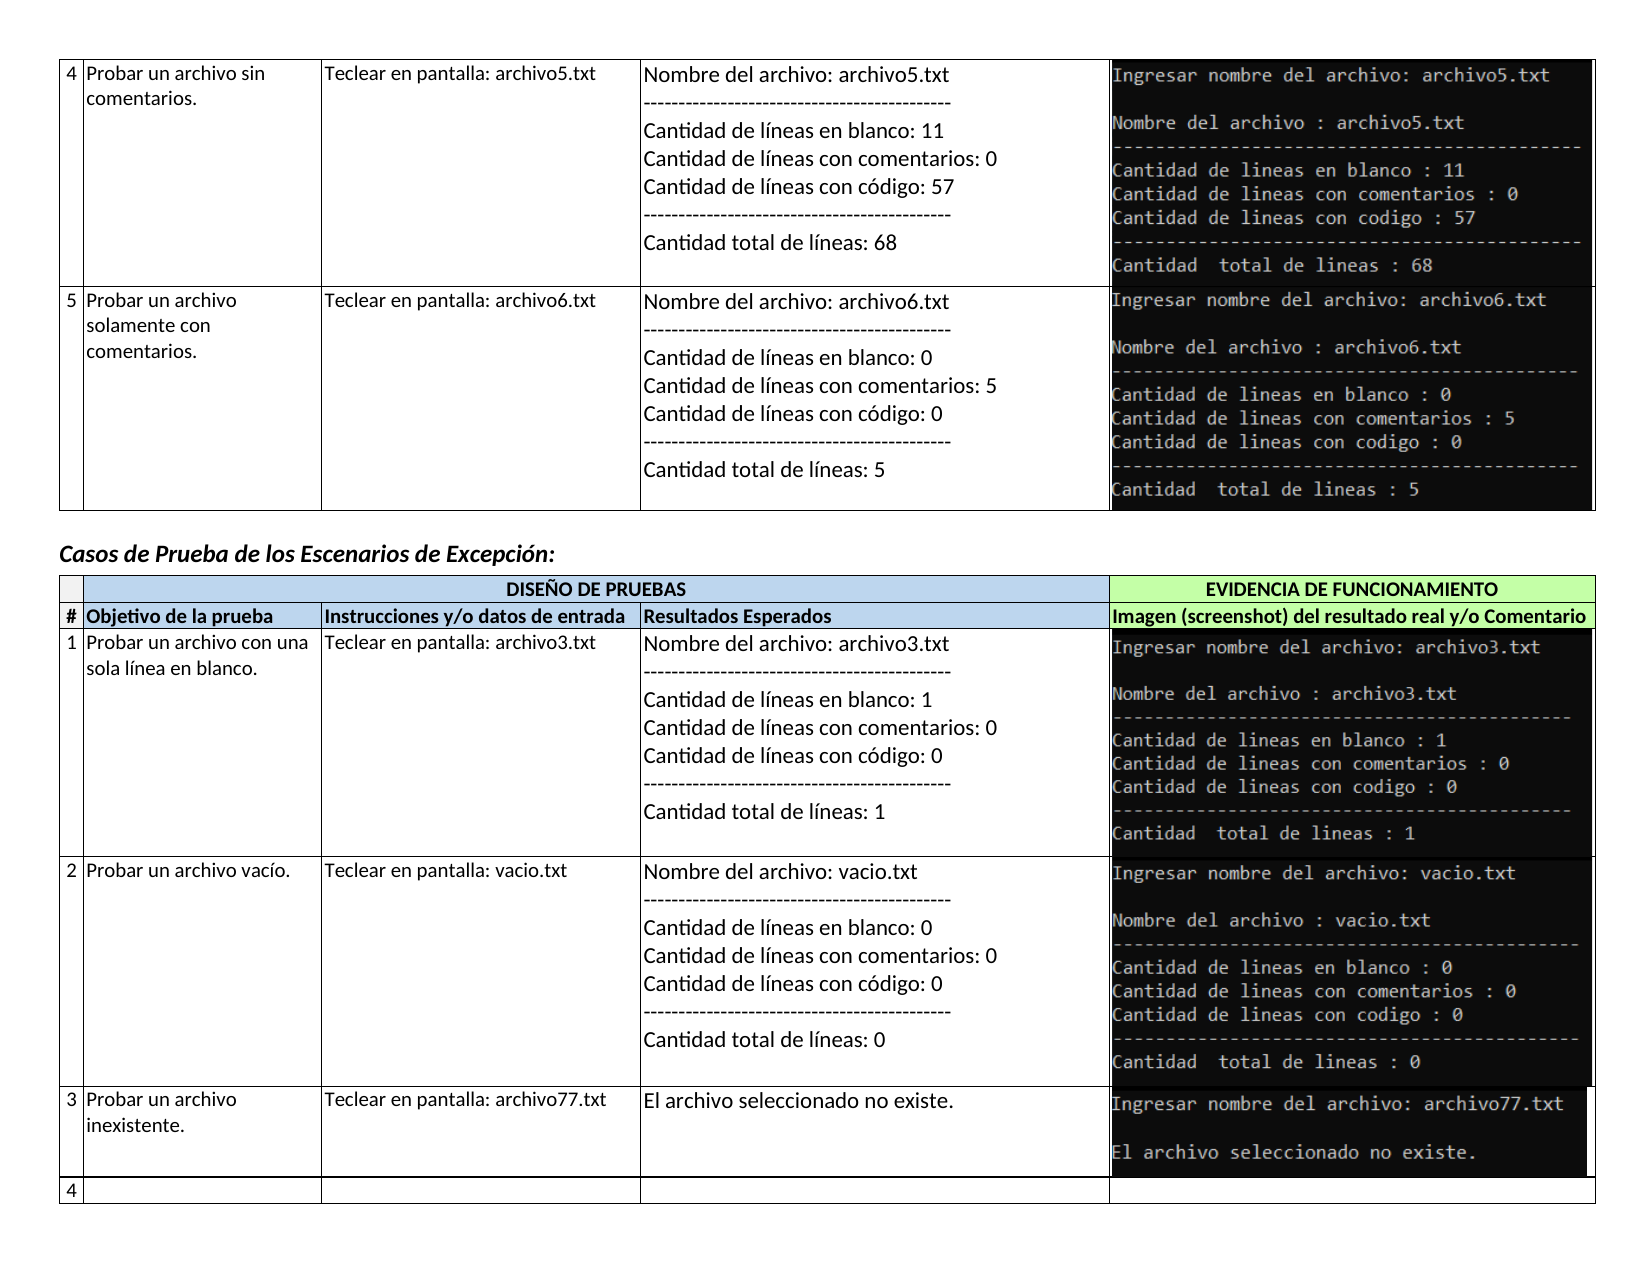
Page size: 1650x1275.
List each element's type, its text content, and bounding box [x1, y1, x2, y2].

table_cell [1110, 1178, 1595, 1203]
table_cell Teclear en pantalla: vacio.txt [322, 857, 640, 1086]
table_cell Objetivo de la prueba [84, 603, 321, 628]
table_cell Resultados Esperados [641, 603, 1109, 628]
table_header [60, 576, 83, 602]
table_cell 4 [60, 60, 83, 286]
table_cell [322, 1178, 640, 1203]
table_cell [84, 1178, 321, 1203]
table_cell Teclear en pantalla: archivo5.txt [322, 60, 640, 286]
table_cell Teclear en pantalla: archivo3.txt [322, 629, 640, 856]
picture [1112, 287, 1593, 510]
table_cell Imagen (screenshot) del resultado real y/o Comentario [1110, 603, 1595, 628]
table_cell 5 [60, 287, 83, 509]
table_cell # [60, 603, 83, 628]
table_cell Probar un archivo vacío. [84, 857, 321, 1086]
table_cell Teclear en pantalla: archivo77.txt [322, 1087, 640, 1176]
picture [1112, 60, 1593, 286]
table_cell Nombre del archivo: vacio.txt -------------------------------------------- Cantidad de líneas en blanco: 0 Cantidad de líneas con comentarios: 0 Cantidad de líneas con código: 0 -------------------------------------------- Cantidad total de líneas: 0 [641, 857, 1109, 1086]
table_cell Probar un archivo sin comentarios. [84, 60, 321, 286]
table_cell 1 [60, 629, 83, 856]
table_header EVIDENCIA DE FUNCIONAMIENTO [1110, 576, 1595, 602]
table_cell Teclear en pantalla: archivo6.txt [322, 287, 640, 509]
table_cell Nombre del archivo: archivo3.txt -------------------------------------------- Cantidad de líneas en blanco: 1 Cantidad de líneas con comentarios: 0 Cantidad de líneas con código: 0 -------------------------------------------- Cantidad total de líneas: 1 [641, 629, 1109, 856]
table_cell Nombre del archivo: archivo5.txt -------------------------------------------- Cantidad de líneas en blanco: 11 Cantidad de líneas con comentarios: 0 Cantidad de líneas con código: 57 -------------------------------------------- Cantidad total de líneas: 68 [641, 60, 1109, 286]
table_header DISEÑO DE PRUEBAS [84, 576, 1109, 602]
text Casos de Prueba de los Escenarios de Excepción: [59, 539, 1591, 569]
table_cell El archivo seleccionado no existe. [641, 1087, 1109, 1176]
picture [1112, 629, 1593, 1177]
table_cell Nombre del archivo: archivo6.txt -------------------------------------------- Cantidad de líneas en blanco: 0 Cantidad de líneas con comentarios: 5 Cantidad de líneas con código: 0 -------------------------------------------- Cantidad total de líneas: 5 [641, 287, 1109, 509]
table_cell 2 [60, 857, 83, 1086]
table_cell 4 [60, 1178, 83, 1203]
table_cell 3 [60, 1087, 83, 1176]
table_cell Probar un archivo solamente con comentarios. [84, 287, 321, 509]
table_cell Probar un archivo inexistente. [84, 1087, 321, 1176]
table_cell Instrucciones y/o datos de entrada [322, 603, 640, 628]
table_cell [1587, 1087, 1595, 1176]
table_cell [641, 1178, 1109, 1203]
table_cell Probar un archivo con una sola línea en blanco. [84, 629, 321, 856]
